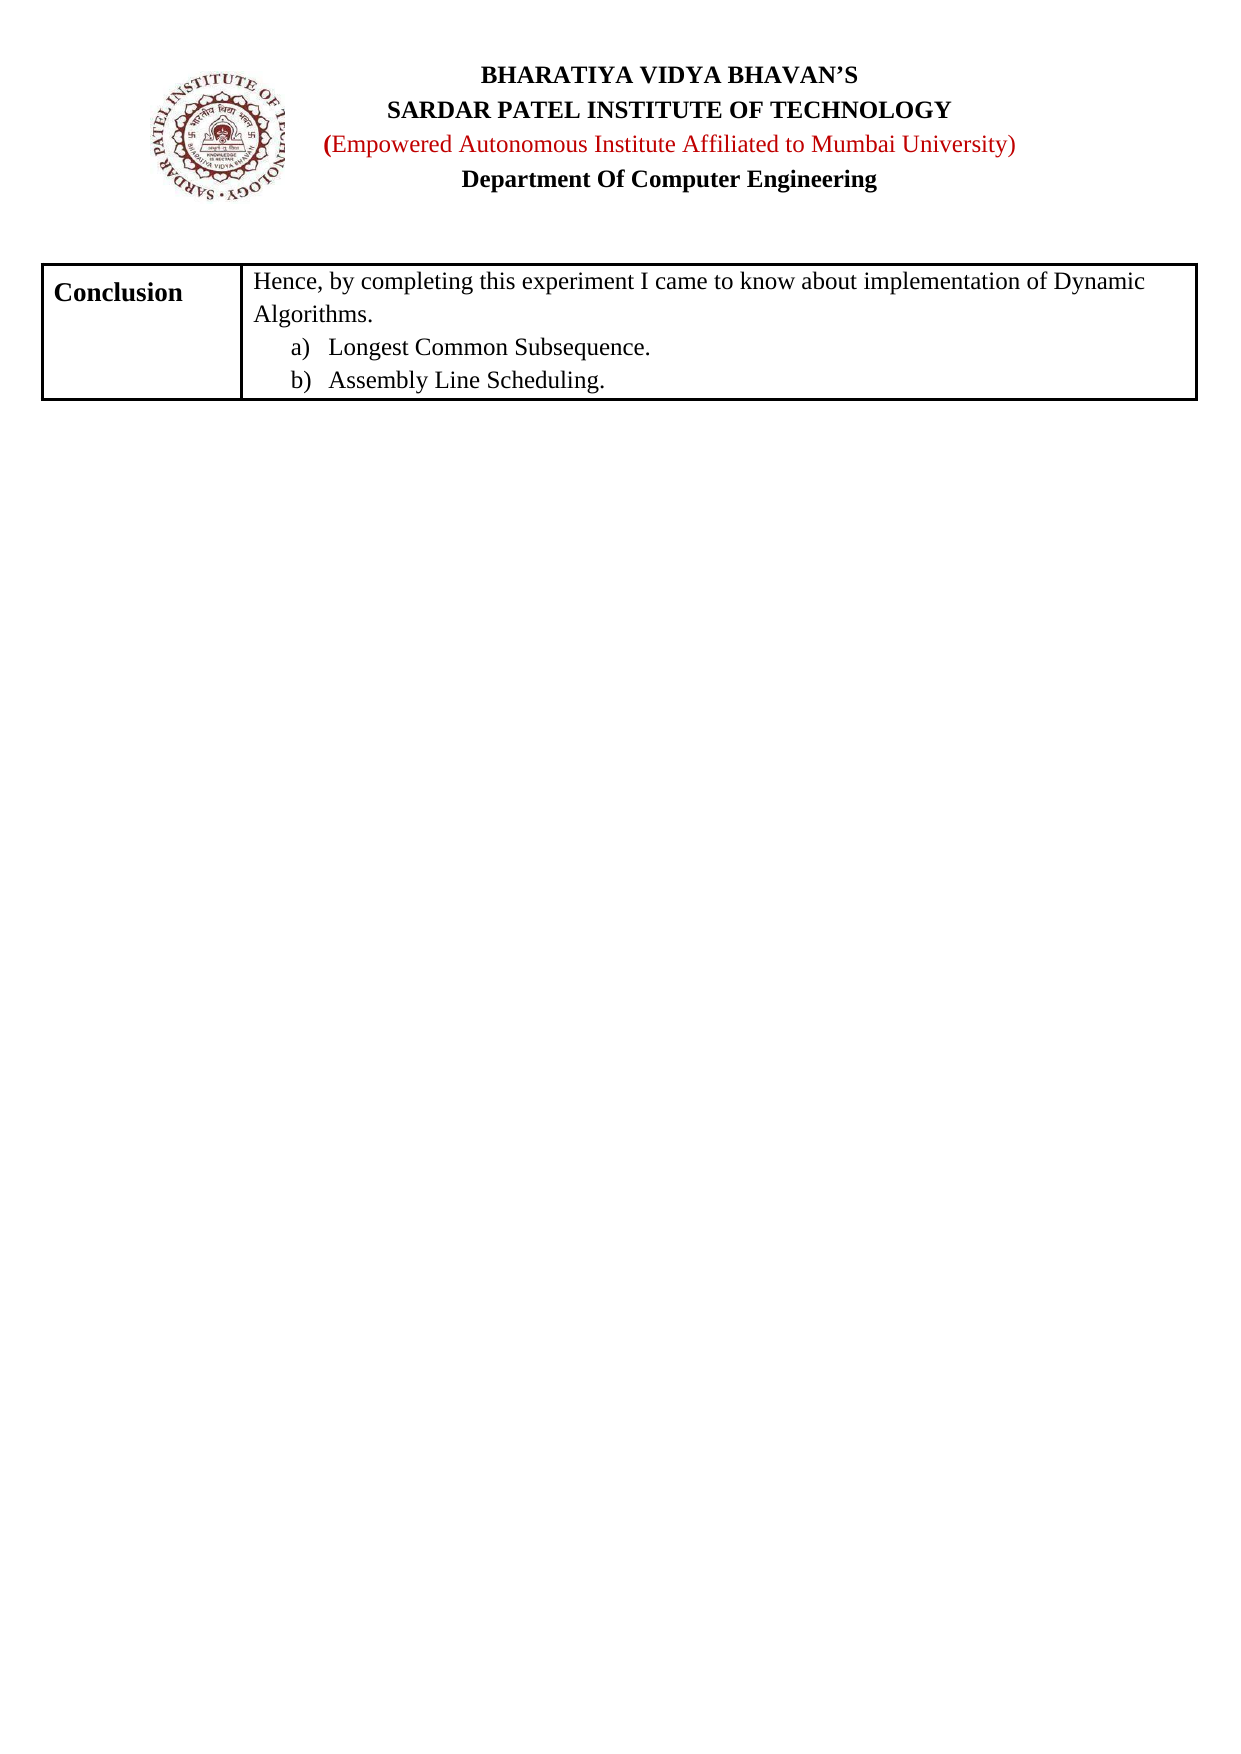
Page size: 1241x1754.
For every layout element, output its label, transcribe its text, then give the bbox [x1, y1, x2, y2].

picture [150, 71, 285, 204]
table_cell Hence, by completing this experiment I came to know about implementation of Dynamic Algorithms. Longest Common Subsequence. Assembly Line Scheduling. [243, 266, 1195, 397]
table_cell Conclusion [44, 266, 240, 397]
